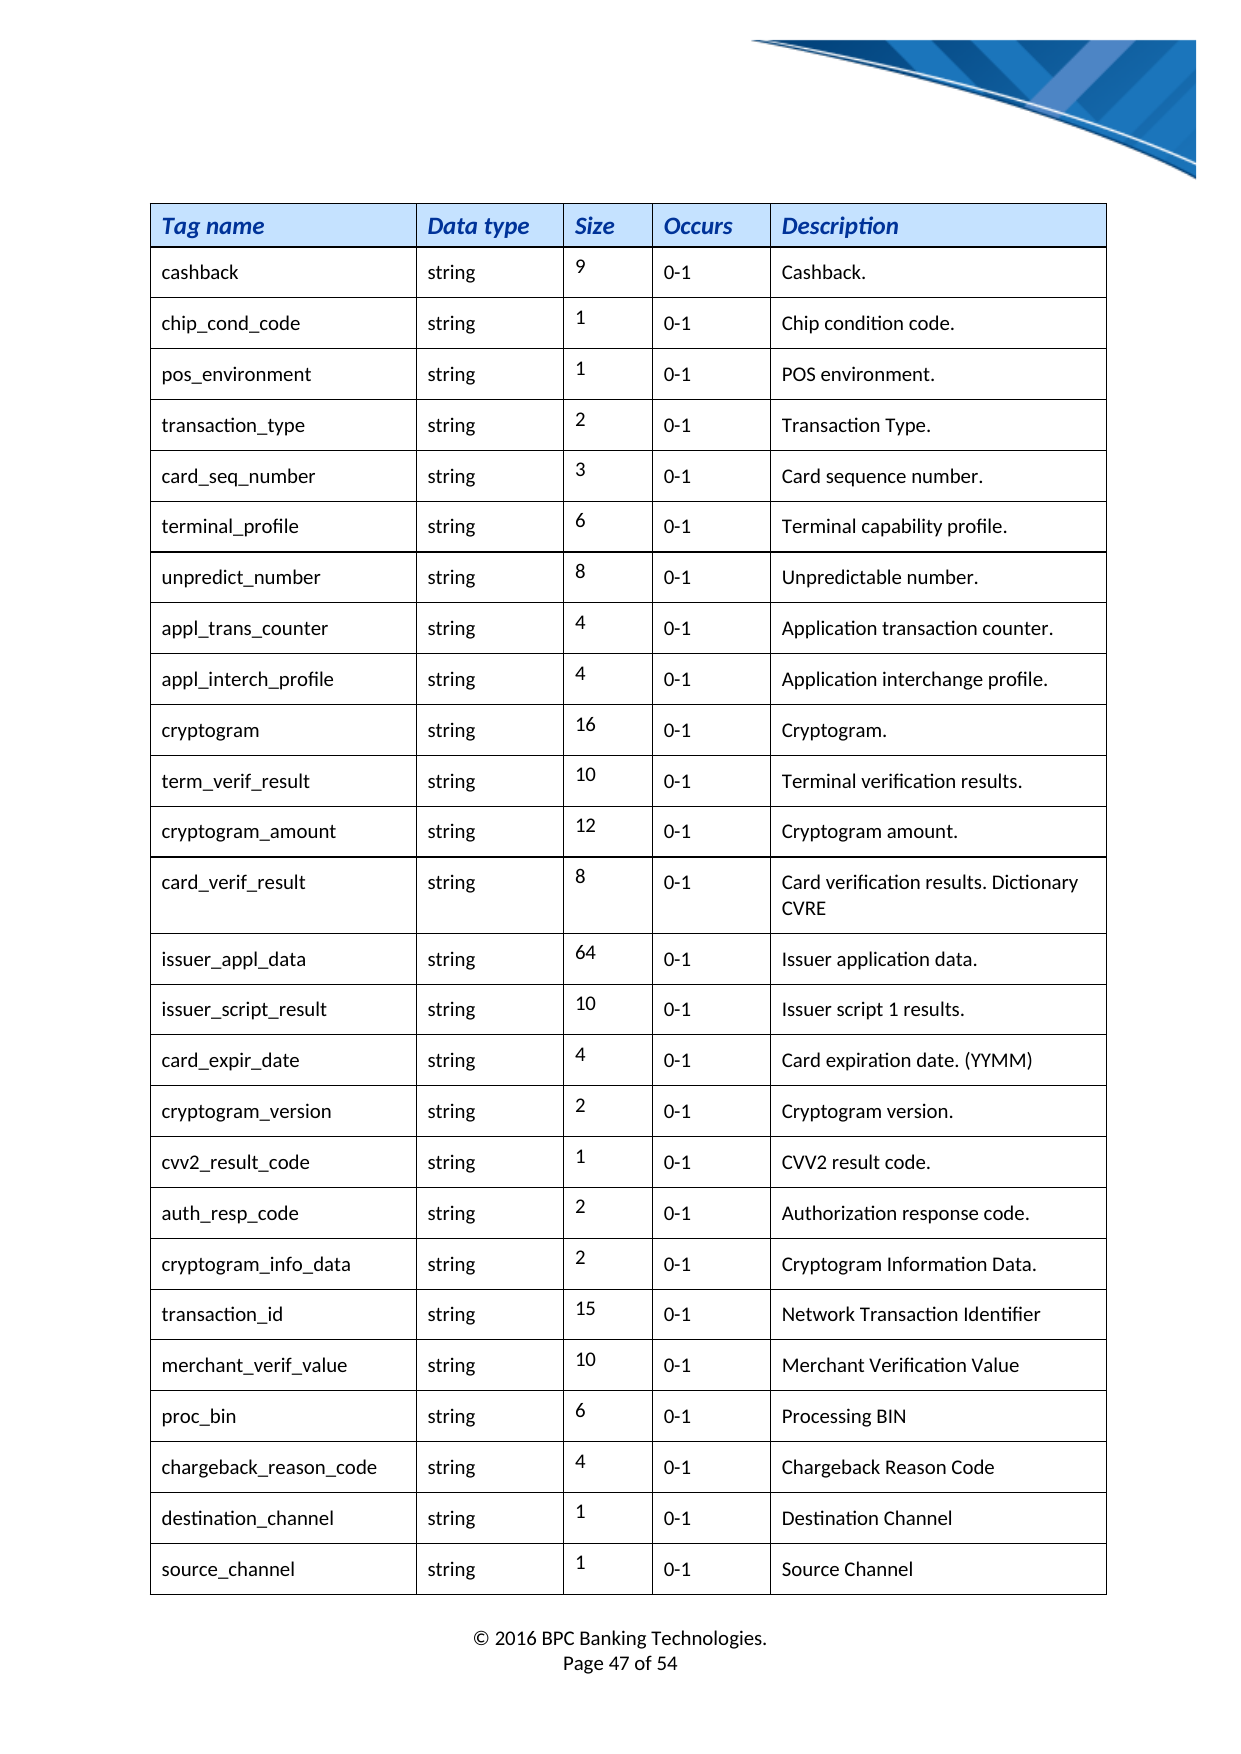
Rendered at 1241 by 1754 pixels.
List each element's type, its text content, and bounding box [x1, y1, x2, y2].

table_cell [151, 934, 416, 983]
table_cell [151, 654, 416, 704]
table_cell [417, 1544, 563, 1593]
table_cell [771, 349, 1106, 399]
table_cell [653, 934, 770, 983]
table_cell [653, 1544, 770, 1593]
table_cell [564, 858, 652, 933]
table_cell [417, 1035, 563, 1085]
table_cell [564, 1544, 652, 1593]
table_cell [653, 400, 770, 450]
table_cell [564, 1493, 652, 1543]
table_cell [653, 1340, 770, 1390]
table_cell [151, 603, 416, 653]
picture [745, 38, 1197, 185]
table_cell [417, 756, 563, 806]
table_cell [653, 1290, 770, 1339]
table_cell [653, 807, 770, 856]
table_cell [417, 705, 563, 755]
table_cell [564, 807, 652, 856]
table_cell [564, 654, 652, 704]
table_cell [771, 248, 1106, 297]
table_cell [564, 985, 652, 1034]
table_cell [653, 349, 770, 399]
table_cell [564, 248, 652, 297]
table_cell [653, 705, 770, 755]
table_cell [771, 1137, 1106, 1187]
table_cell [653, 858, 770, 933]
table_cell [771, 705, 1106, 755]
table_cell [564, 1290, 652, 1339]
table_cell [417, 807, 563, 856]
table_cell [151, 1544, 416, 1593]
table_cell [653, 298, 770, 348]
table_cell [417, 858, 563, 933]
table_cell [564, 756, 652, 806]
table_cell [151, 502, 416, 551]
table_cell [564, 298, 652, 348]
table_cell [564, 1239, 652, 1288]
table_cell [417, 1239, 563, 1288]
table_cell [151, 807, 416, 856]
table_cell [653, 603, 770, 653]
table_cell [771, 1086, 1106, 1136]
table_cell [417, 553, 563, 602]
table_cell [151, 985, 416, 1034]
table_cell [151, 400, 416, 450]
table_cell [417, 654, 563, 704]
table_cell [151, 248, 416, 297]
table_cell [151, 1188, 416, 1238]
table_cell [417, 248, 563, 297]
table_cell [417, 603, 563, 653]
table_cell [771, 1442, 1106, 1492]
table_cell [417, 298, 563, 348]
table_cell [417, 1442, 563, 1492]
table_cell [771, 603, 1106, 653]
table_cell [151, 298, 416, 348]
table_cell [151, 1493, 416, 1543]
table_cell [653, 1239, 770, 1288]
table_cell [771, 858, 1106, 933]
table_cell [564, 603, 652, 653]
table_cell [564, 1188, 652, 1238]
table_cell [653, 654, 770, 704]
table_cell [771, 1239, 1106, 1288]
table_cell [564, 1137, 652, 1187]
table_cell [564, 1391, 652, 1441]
table_header Size [564, 204, 652, 246]
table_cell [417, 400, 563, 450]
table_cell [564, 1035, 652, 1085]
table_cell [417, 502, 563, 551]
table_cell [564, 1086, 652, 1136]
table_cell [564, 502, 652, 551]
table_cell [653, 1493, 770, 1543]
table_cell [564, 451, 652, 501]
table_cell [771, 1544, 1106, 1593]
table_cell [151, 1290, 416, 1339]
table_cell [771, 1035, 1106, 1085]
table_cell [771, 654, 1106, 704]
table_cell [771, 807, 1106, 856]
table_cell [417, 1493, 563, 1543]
table_header Occurs [653, 204, 770, 246]
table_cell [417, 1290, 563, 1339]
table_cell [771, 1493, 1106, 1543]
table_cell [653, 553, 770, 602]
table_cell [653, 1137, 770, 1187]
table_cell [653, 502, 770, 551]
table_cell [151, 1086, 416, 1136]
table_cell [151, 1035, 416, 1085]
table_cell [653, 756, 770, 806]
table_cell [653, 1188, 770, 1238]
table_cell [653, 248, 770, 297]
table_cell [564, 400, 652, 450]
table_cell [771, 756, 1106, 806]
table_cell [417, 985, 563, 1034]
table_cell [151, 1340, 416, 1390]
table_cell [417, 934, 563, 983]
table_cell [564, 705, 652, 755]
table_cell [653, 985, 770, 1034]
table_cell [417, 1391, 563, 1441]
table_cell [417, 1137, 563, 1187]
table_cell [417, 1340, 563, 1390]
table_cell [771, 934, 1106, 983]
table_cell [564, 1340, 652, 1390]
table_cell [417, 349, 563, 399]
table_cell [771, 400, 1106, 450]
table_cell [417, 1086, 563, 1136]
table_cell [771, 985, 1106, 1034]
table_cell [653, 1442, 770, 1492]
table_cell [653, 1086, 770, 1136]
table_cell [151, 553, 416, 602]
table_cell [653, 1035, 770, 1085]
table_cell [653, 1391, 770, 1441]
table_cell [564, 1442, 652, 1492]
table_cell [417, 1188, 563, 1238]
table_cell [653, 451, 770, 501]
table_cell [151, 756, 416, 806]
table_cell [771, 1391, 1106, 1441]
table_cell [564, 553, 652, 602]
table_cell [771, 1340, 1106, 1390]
table_header Tag name [151, 204, 416, 246]
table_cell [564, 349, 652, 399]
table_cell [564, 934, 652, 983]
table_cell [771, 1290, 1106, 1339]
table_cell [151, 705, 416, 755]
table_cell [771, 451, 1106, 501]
table_header Data type [417, 204, 563, 246]
table_header Description [771, 204, 1106, 246]
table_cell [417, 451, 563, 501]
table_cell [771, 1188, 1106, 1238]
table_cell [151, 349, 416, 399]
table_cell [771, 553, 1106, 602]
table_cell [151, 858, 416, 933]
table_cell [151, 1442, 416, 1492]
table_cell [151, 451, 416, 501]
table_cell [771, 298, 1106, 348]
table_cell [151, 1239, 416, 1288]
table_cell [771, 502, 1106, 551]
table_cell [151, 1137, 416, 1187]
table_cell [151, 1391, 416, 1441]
